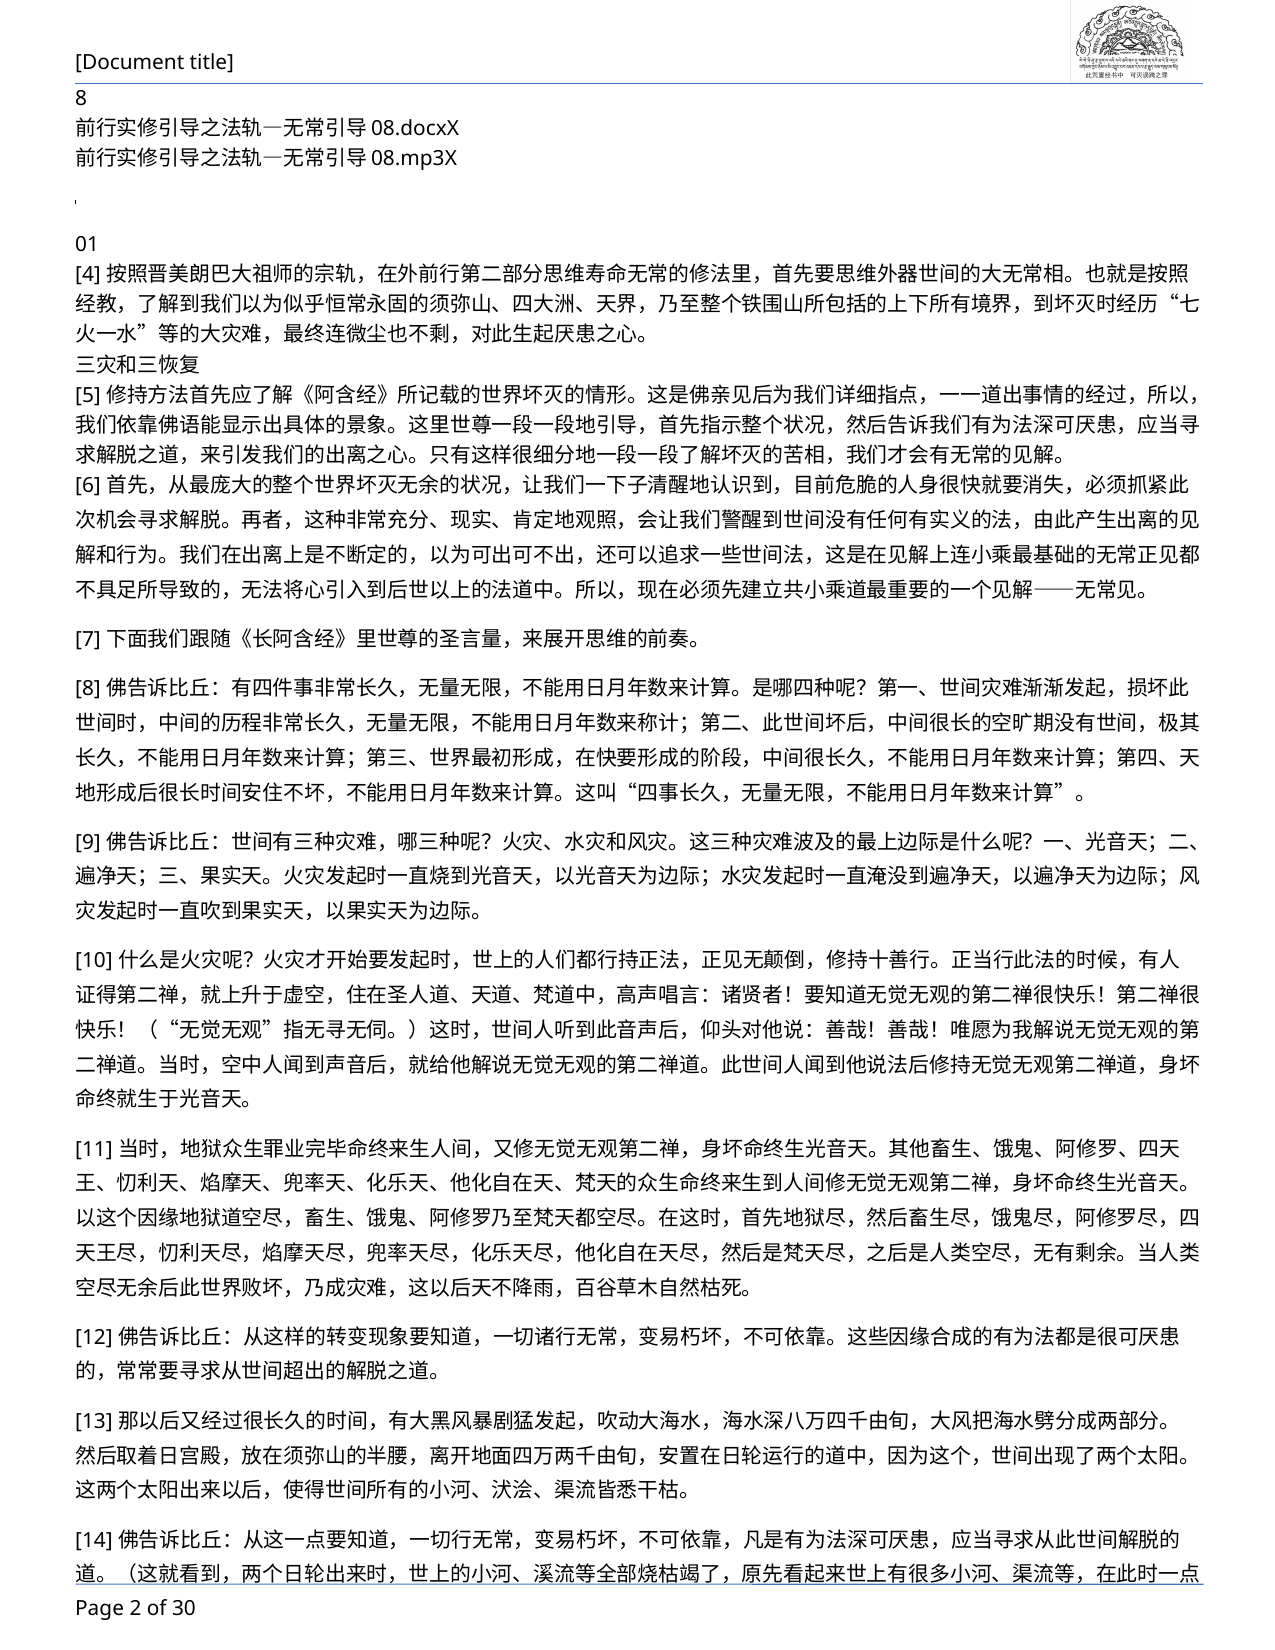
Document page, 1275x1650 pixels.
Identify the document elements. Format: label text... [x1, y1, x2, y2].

text [8] 佛告诉比丘：有四件事非常长久，无量无限，不能用日月年数来计算。是哪四种呢？第一、世间灾难渐渐发起，损坏此世间时，中间的历程非常长久，无量无限，不能用日月年数来称计；第二、此世间坏后，中间很长的空旷期没有世间，极其长久，不能用日月年数来计算；第三、世界最初形成，在快要形成的阶段，中间很长久，不能用日月年数来计算；第四、天地形成后很长时间安住不坏，不能用日月年数来计算。这叫“四事长久，无量无限，不能用日月年数来计算”。 [75, 672, 1200, 806]
text [7] 下面我们跟随《长阿含经》里世尊的圣言量，来展开思维的前奏。 [75, 622, 1200, 652]
text [12] 佛告诉比丘：从这样的转变现象要知道，一切诸行无常，变易朽坏，不可依靠。这些因缘合成的有为法都是很可厌患的，常常要寻求从世间超出的解脱之道。 [75, 1320, 1200, 1385]
text [6] 首先，从最庞大的整个世界坏灭无余的状况，让我们一下子清醒地认识到，目前危脆的人身很快就要消失，必须抓紧此次机会寻求解脱。再者，这种非常充分、现实、肯定地观照，会让我们警醒到世间没有任何有实义的法，由此产生出离的见解和行为。我们在出离上是不断定的，以为可出可不出，还可以追求一些世间法，这是在见解上连小乘最基础的无常正见都不具足所导致的，无法将心引入到后世以上的法道中。所以，现在必须先建立共小乘道最重要的一个见解——无常见。 [75, 469, 1200, 603]
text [75, 1523, 1200, 1588]
text [9] 佛告诉比丘：世间有三种灾难，哪三种呢？火灾、水灾和风灾。这三种灾难波及的最上边际是什么呢？一、光音天；二、遍净天；三、果实天。火灾发起时一直烧到光音天，以光音天为边际；水灾发起时一直淹没到遍净天，以遍净天为边际；风灾发起时一直吹到果实天，以果实天为边际。 [75, 825, 1200, 925]
text [10] 什么是火灾呢？火灾才开始要发起时，世上的人们都行持正法，正见无颠倒，修持十善行。正当行此法的时候，有人证得第二禅，就上升于虚空，住在圣人道、天道、梵道中，高声唱言：诸贤者！要知道无觉无观的第二禅很快乐！第二禅很快乐！（“无觉无观”指无寻无伺。）这时，世间人听到此音声后，仰头对他说：善哉！善哉！唯愿为我解说无觉无观的第二禅道。当时，空中人闻到声音后，就给他解说无觉无观的第二禅道。此世间人闻到他说法后修持无觉无观第二禅道，身坏命终就生于光音天。 [75, 944, 1200, 1113]
text [13] 那以后又经过很长久的时间，有大黑风暴剧猛发起，吹动大海水，海水深八万四千由旬，大风把海水劈分成两部分。然后取着日宫殿，放在须弥山的半腰，离开地面四万两千由旬，安置在日轮运行的道中，因为这个，世间出现了两个太阳。这两个太阳出来以后，使得世间所有的小河、汱浍、渠流皆悉干枯。 [75, 1404, 1200, 1504]
picture [1070, 0, 1190, 83]
text [11] 当时，地狱众生罪业完毕命终来生人间，又修无觉无观第二禅，身坏命终生光音天。其他畜生、饿鬼、阿修罗、四天王、忉利天、焰摩天、兜率天、化乐天、他化自在天、梵天的众生命终来生到人间修无觉无观第二禅，身坏命终生光音天。以这个因缘地狱道空尽，畜生、饿鬼、阿修罗乃至梵天都空尽。在这时，首先地狱尽，然后畜生尽，饿鬼尽，阿修罗尽，四天王尽，忉利天尽，焰摩天尽，兜率天尽，化乐天尽，他化自在天尽，然后是梵天尽，之后是人类空尽，无有剩余。当人类空尽无余后此世界败坏，乃成灾难，这以后天不降雨，百谷草木自然枯死。 [75, 1132, 1200, 1301]
